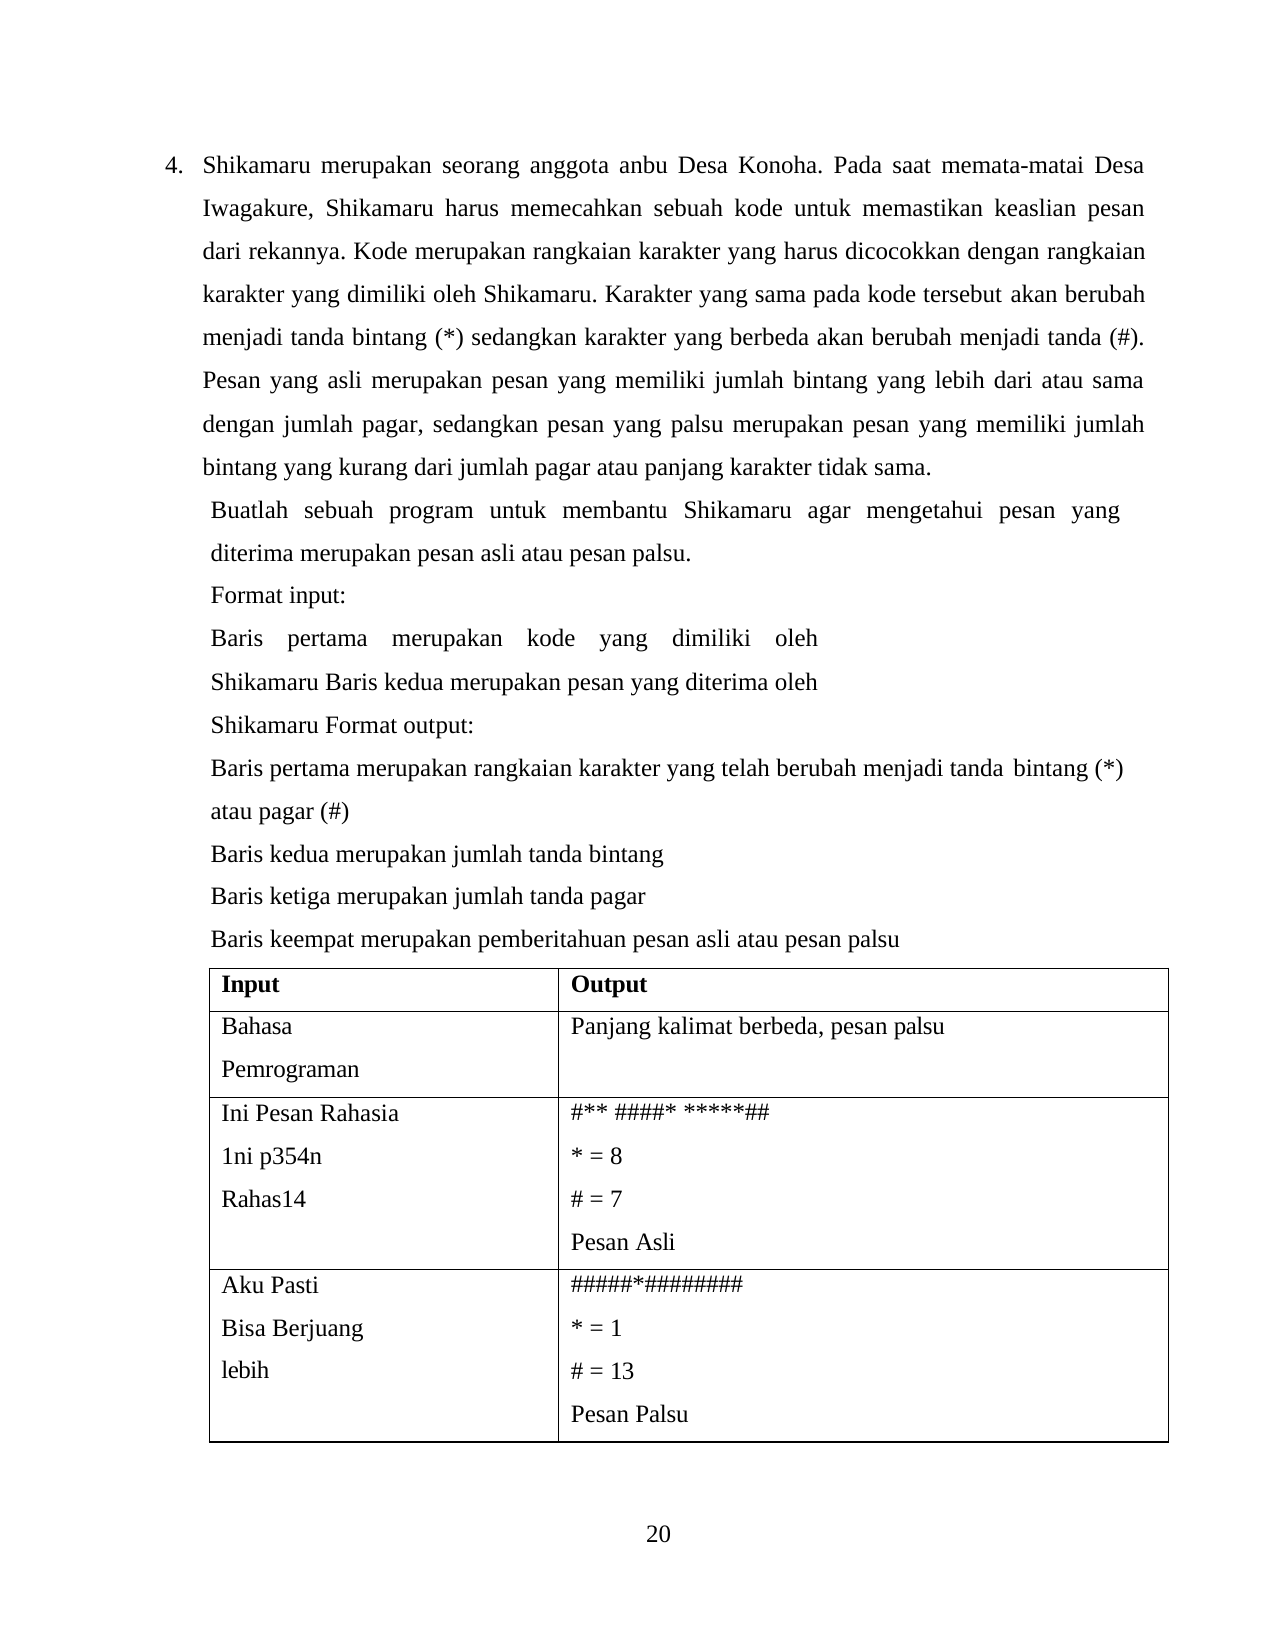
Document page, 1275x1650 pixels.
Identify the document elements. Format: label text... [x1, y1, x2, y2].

table_cell Bahasa Pemrograman [210, 1012, 558, 1097]
list Shikamaru merupakan seorang anggota anbu Desa Konoha. Pada saat memata-matai Desa Iwagakure, Shikamaru harus memecahkan sebuah kode untuk memastikan keaslian pesan dari rekannya. Kode merupakan rangkaian karakter yang harus dicocokkan dengan rangkaian karakter yang dimiliki oleh Shikamaru. Karakter yang sama pada kode tersebut akan berubah menjadi tanda bintang (*) sedangkan karakter yang berbeda akan berubah menjadi tanda (#). Pesan yang asli merupakan pesan yang memiliki jumlah bintang yang lebih dari atau sama dengan jumlah pagar, sedangkan pesan yang palsu merupakan pesan yang memiliki jumlah bintang yang kurang dari jumlah pagar atau panjang karakter tidak sama. [165, 150, 1145, 481]
table_header Output [559, 969, 1168, 1011]
table_cell Panjang kalimat berbeda, pesan palsu [559, 1012, 1168, 1097]
table_cell Ini Pesan Rahasia 1ni p354n Rahas14 [210, 1098, 558, 1269]
text Baris keempat merupakan pemberitahuan pesan asli atau pesan palsu [210, 924, 1167, 952]
table_cell Aku Pasti Bisa Berjuang lebih [210, 1270, 558, 1441]
text Baris pertama merupakan kode yang dimiliki oleh Shikamaru Baris kedua merupakan pesan yang diterima oleh Shikamaru Format output: [210, 623, 818, 738]
text Baris pertama merupakan rangkaian karakter yang telah berubah menjadi tanda bintang (*) atau pagar (#) [210, 753, 1155, 824]
table_header Input [210, 969, 558, 1011]
text Baris kedua merupakan jumlah tanda bintang Baris ketiga merupakan jumlah tanda pagar [210, 839, 702, 910]
text Buatlah sebuah program untuk membantu Shikamaru agar mengetahui pesan yang diterima merupakan pesan asli atau pesan palsu. [210, 495, 1120, 567]
table_cell #** ####* *****## * = 8 # = 7 Pesan Asli [559, 1098, 1168, 1269]
table_cell #####*######## * = 1 # = 13 Pesan Palsu [559, 1270, 1168, 1441]
text Format input: [210, 581, 1167, 609]
